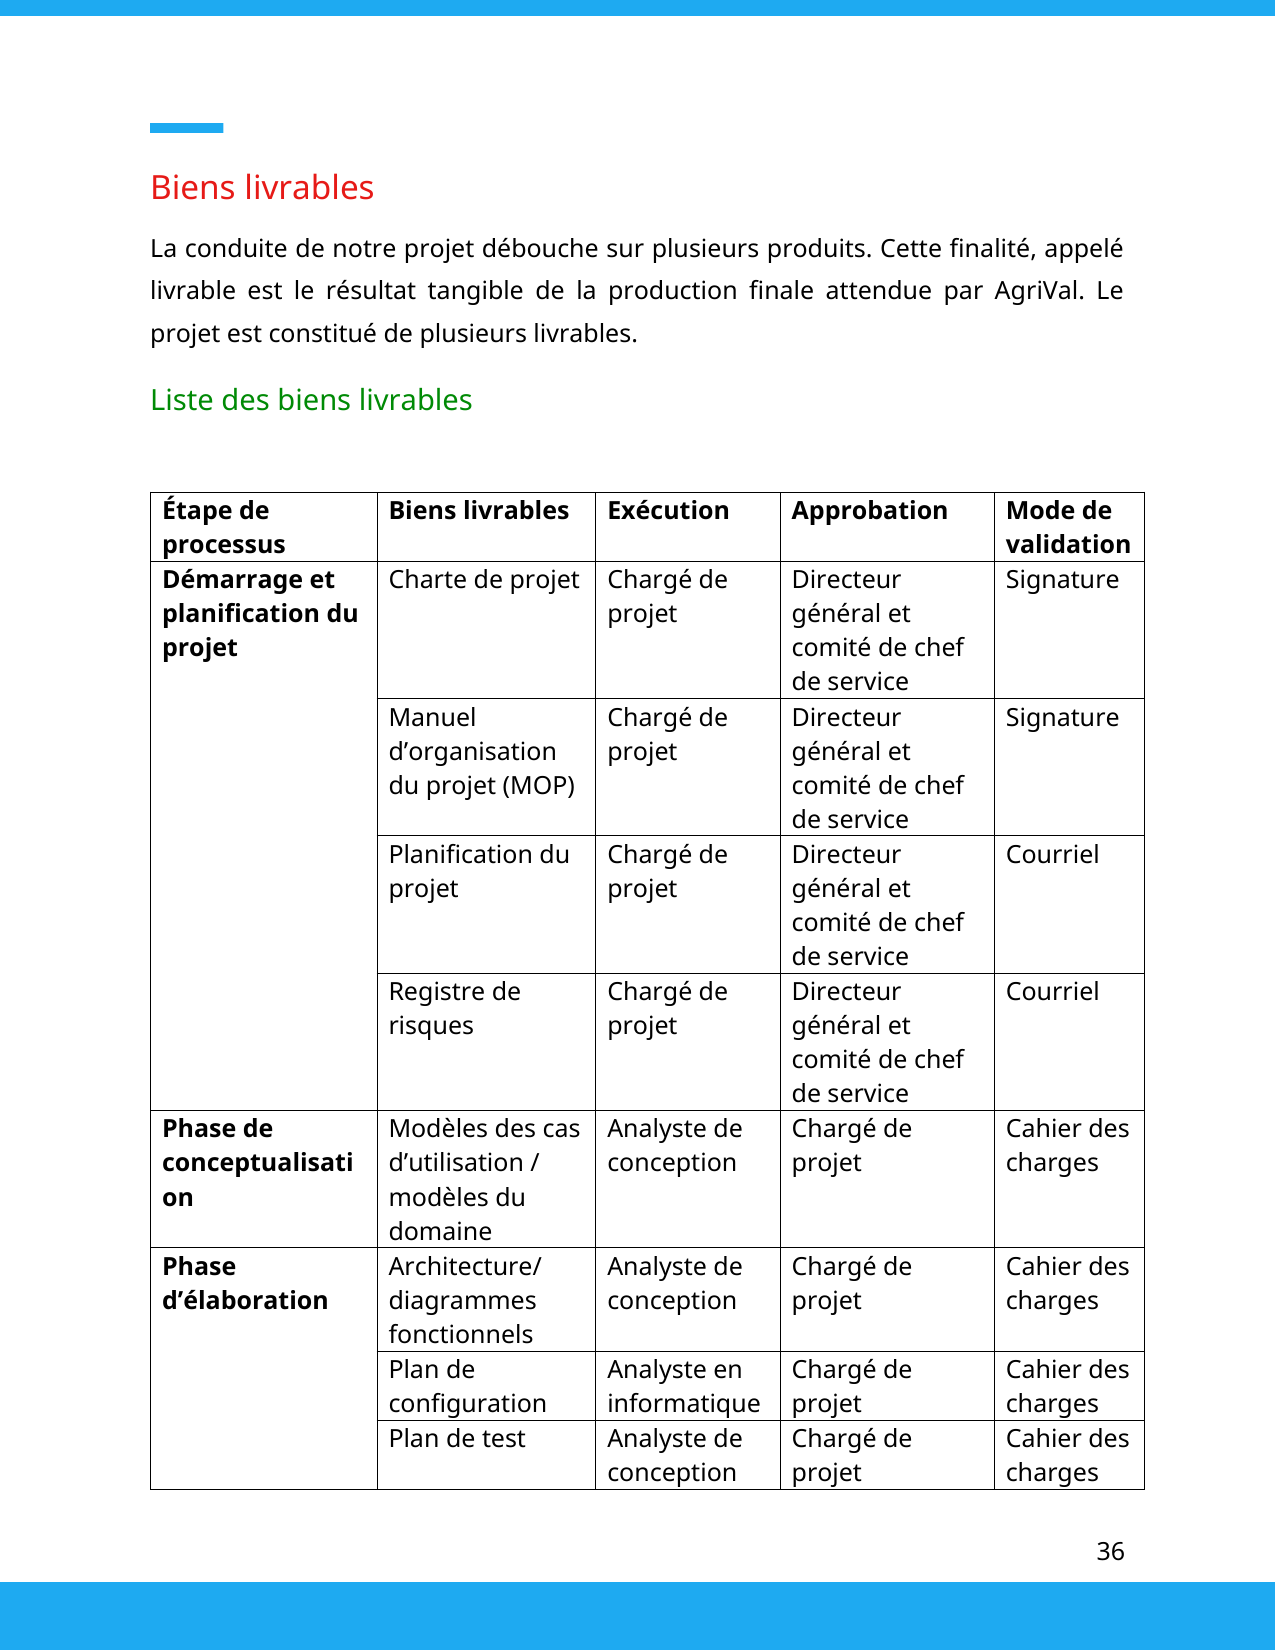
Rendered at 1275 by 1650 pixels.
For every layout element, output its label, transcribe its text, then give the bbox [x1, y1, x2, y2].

table_cell Chargé de projet [596, 699, 780, 835]
table_cell Manuel d’organisation du projet (MOP) [378, 699, 595, 835]
table_cell Chargé de projet [596, 836, 780, 973]
table_cell Chargé de projet [781, 1248, 994, 1351]
table_cell Directeur général et comité de chef de service [781, 974, 994, 1110]
table_cell Cahier des charges [995, 1248, 1144, 1351]
table_header Mode de validation [995, 493, 1144, 561]
table_cell Directeur général et comité de chef de service [781, 562, 994, 698]
table_cell Courriel [995, 974, 1144, 1110]
table_cell Architecture/ diagrammes fonctionnels [378, 1248, 595, 1351]
table_cell Chargé de projet [596, 974, 780, 1110]
picture [150, 123, 224, 133]
table_cell Analyste de conception [596, 1421, 780, 1489]
table_cell Phase d’élaboration [151, 1248, 377, 1489]
table_header Biens livrables [378, 493, 595, 561]
table_cell Planification du projet [378, 836, 595, 973]
table_cell Cahier des charges [995, 1352, 1144, 1420]
table_header Étape de processus [151, 493, 377, 561]
table_cell Chargé de projet [781, 1352, 994, 1420]
table_cell Directeur général et comité de chef de service [781, 836, 994, 973]
picture [0, 1582, 1275, 1650]
table_cell Démarrage et planification du projet [151, 562, 377, 1110]
picture [0, 0, 1275, 16]
table_cell Analyste en informatique [596, 1352, 780, 1420]
table_header Approbation [781, 493, 994, 561]
table_cell Modèles des cas d’utilisation / modèles du domaine [378, 1111, 595, 1247]
table_cell Chargé de projet [596, 562, 780, 698]
table_cell Chargé de projet [781, 1421, 994, 1489]
table_cell Plan de test [378, 1421, 595, 1489]
table_cell Cahier des charges [995, 1421, 1144, 1489]
table_cell Chargé de projet [781, 1111, 994, 1247]
text La conduite de notre projet débouche sur plusieurs produits. Cette finalité, appelé livrable est le résultat tangible de la production finale attendue par AgriVal. Le projet est constitué de plusieurs livrables. [150, 230, 1125, 349]
table_cell Phase de conceptualisation [151, 1111, 377, 1247]
table_header Exécution [596, 493, 780, 561]
table_cell Cahier des charges [995, 1111, 1144, 1247]
subtitle Liste des biens livrables [150, 379, 1125, 418]
table_cell Directeur général et comité de chef de service [781, 699, 994, 835]
table_cell Courriel [995, 836, 1144, 973]
table_cell Analyste de conception [596, 1248, 780, 1351]
table_cell Charte de projet [378, 562, 595, 698]
table_cell Analyste de conception [596, 1111, 780, 1247]
table_cell Plan de configuration [378, 1352, 595, 1420]
table_cell Signature [995, 562, 1144, 698]
subtitle Biens livrables [150, 164, 1125, 209]
table_cell Signature [995, 699, 1144, 835]
table_cell Registre de risques [378, 974, 595, 1110]
